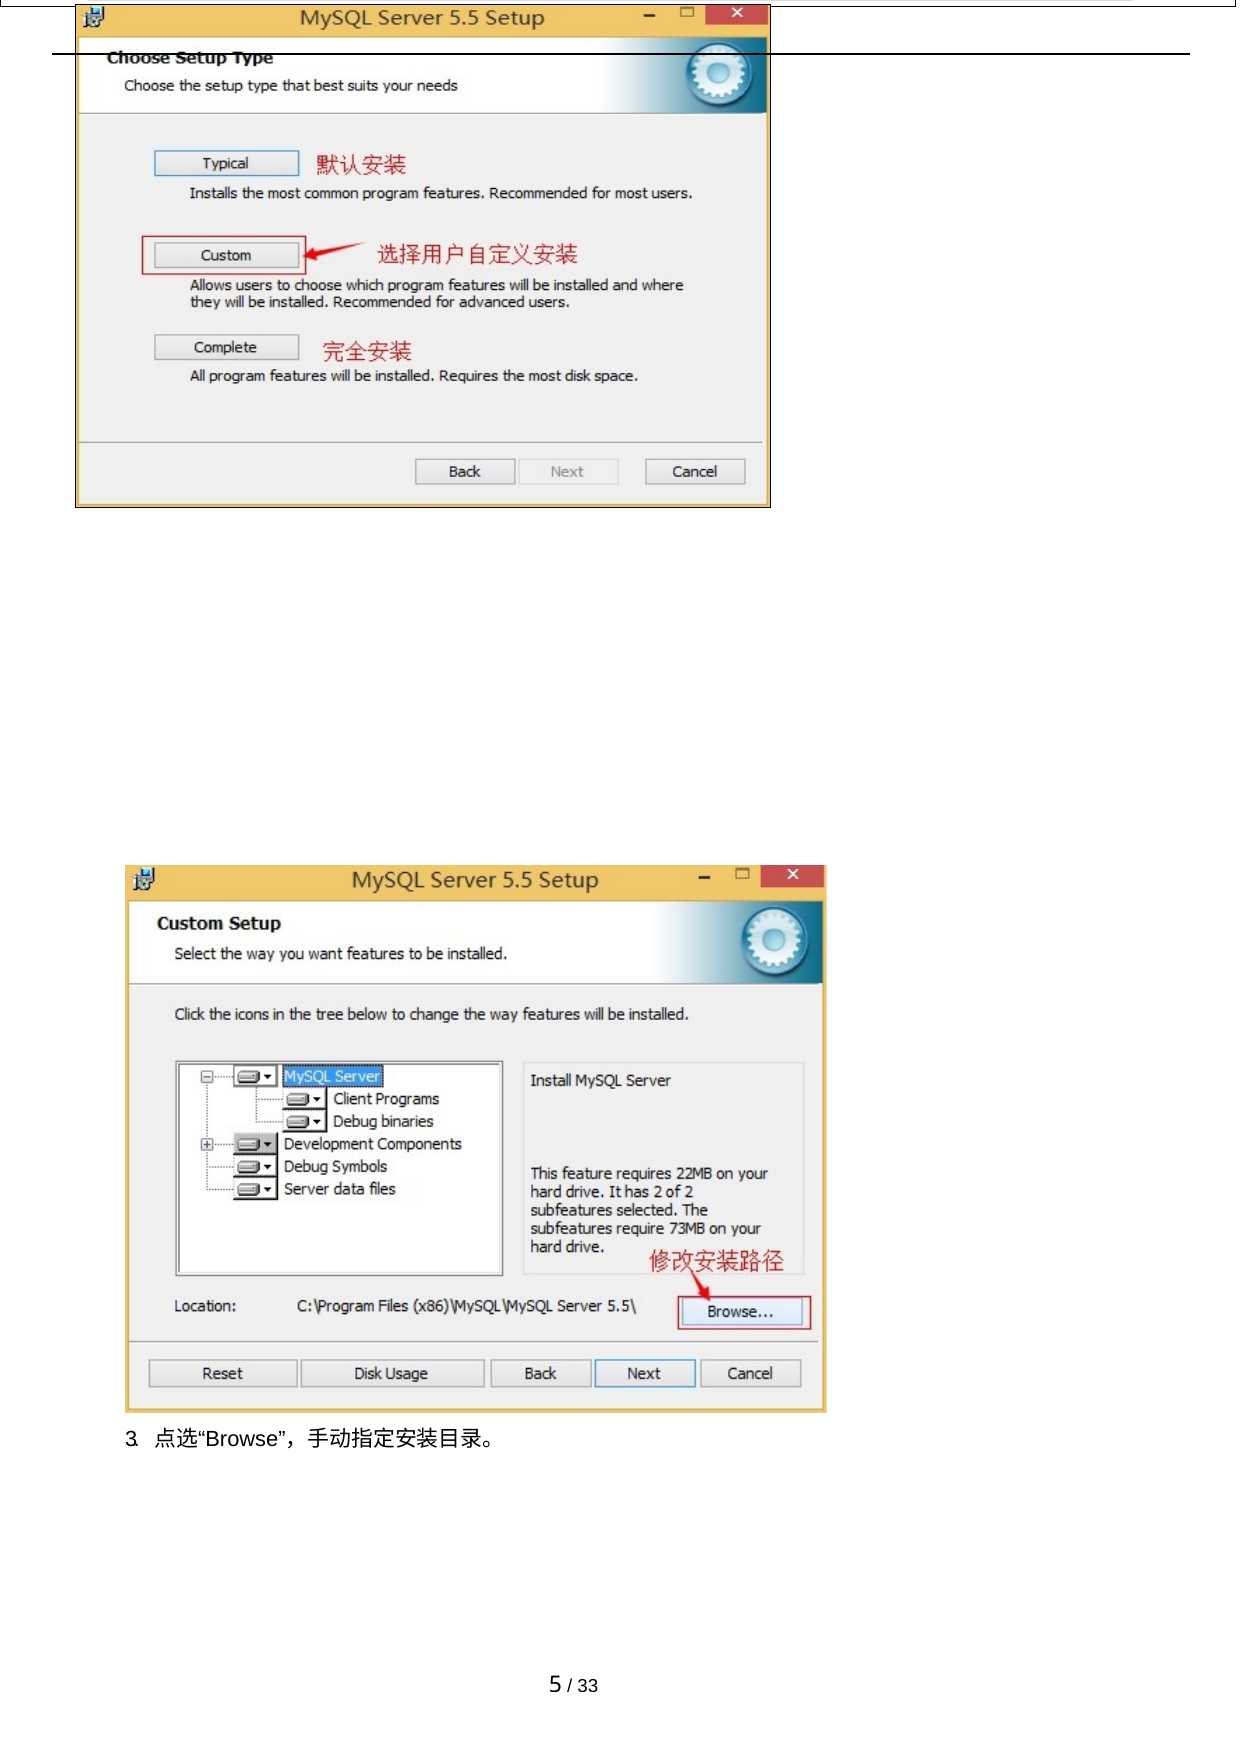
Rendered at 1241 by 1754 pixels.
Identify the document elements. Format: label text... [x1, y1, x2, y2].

picture [1, 0, 1235, 6]
picture [76, 55, 770, 507]
picture [125, 865, 827, 1413]
picture [76, 5, 770, 53]
